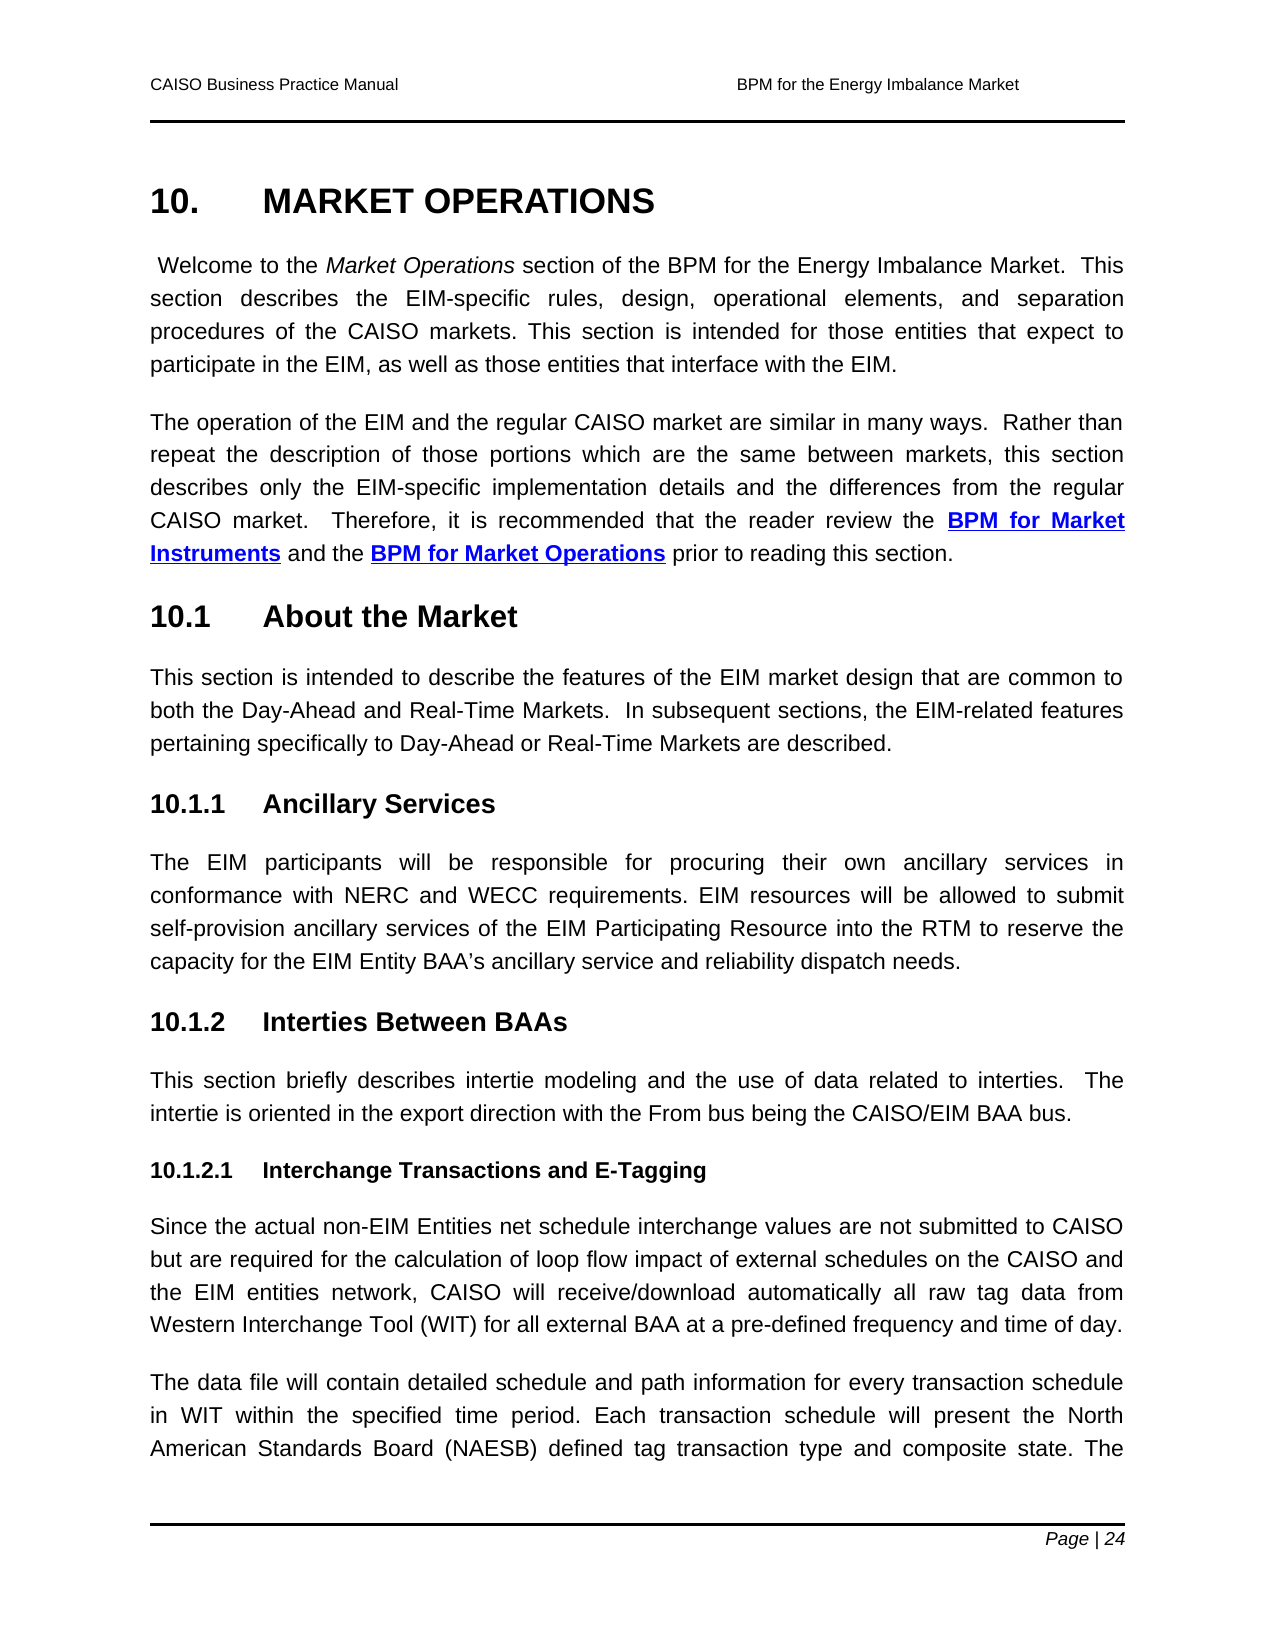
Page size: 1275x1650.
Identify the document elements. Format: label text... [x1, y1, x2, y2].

text This section briefly describes intertie modeling and the use of data related to interties. The intertie is oriented in the export direction with the From bus being the CAISO/EIM BAA bus. [150, 1067, 1125, 1126]
subtitle Interchange Transactions and E-Tagging [150, 1157, 1125, 1184]
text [150, 1369, 1125, 1461]
text This section is intended to describe the features of the EIM market design that are common to both the Day-Ahead and Real-Time Markets. In subsequent sections, the EIM-related features pertaining specifically to Day-Ahead or Real-Time Markets are described. [150, 664, 1125, 756]
text Since the actual non-EIM Entities net schedule interchange values are not submitted to CAISO but are required for the calculation of loop flow impact of external schedules on the CAISO and the EIM entities network, CAISO will receive/download automatically all raw tag data from Western Interchange Tool (WIT) for all external BAA at a pre-defined frequency and time of day. [150, 1213, 1125, 1338]
text The EIM participants will be responsible for procuring their own ancillary services in conformance with NERC and WECC requirements. EIM resources will be allowed to submit self-provision ancillary services of the EIM Participating Resource into the RTM to reserve the capacity for the EIM Entity BAA’s ancillary service and reliability dispatch needs. [150, 849, 1125, 974]
text The operation of the EIM and the regular CAISO market are similar in many ways. Rather than repeat the description of those portions which are the same between markets, this section describes only the EIM-specific implementation details and the differences from the regular CAISO market. Therefore, it is recommended that the reader review the BPM for Market Instruments and the BPM for Market Operations prior to reading this section. [150, 408, 1125, 566]
subtitle About the Market [150, 598, 1125, 634]
subtitle Interties Between BAAs [150, 1006, 1125, 1037]
text Welcome to the Market Operations section of the BPM for the Energy Imbalance Market. This section describes the EIM-specific rules, design, operational elements, and separation procedures of the CAISO markets. This section is intended for those entities that expect to participate in the EIM, as well as those entities that interface with the EIM. [150, 252, 1125, 377]
subtitle Ancillary Services [150, 788, 1125, 819]
subtitle MARKET OPERATIONS [150, 180, 1125, 221]
